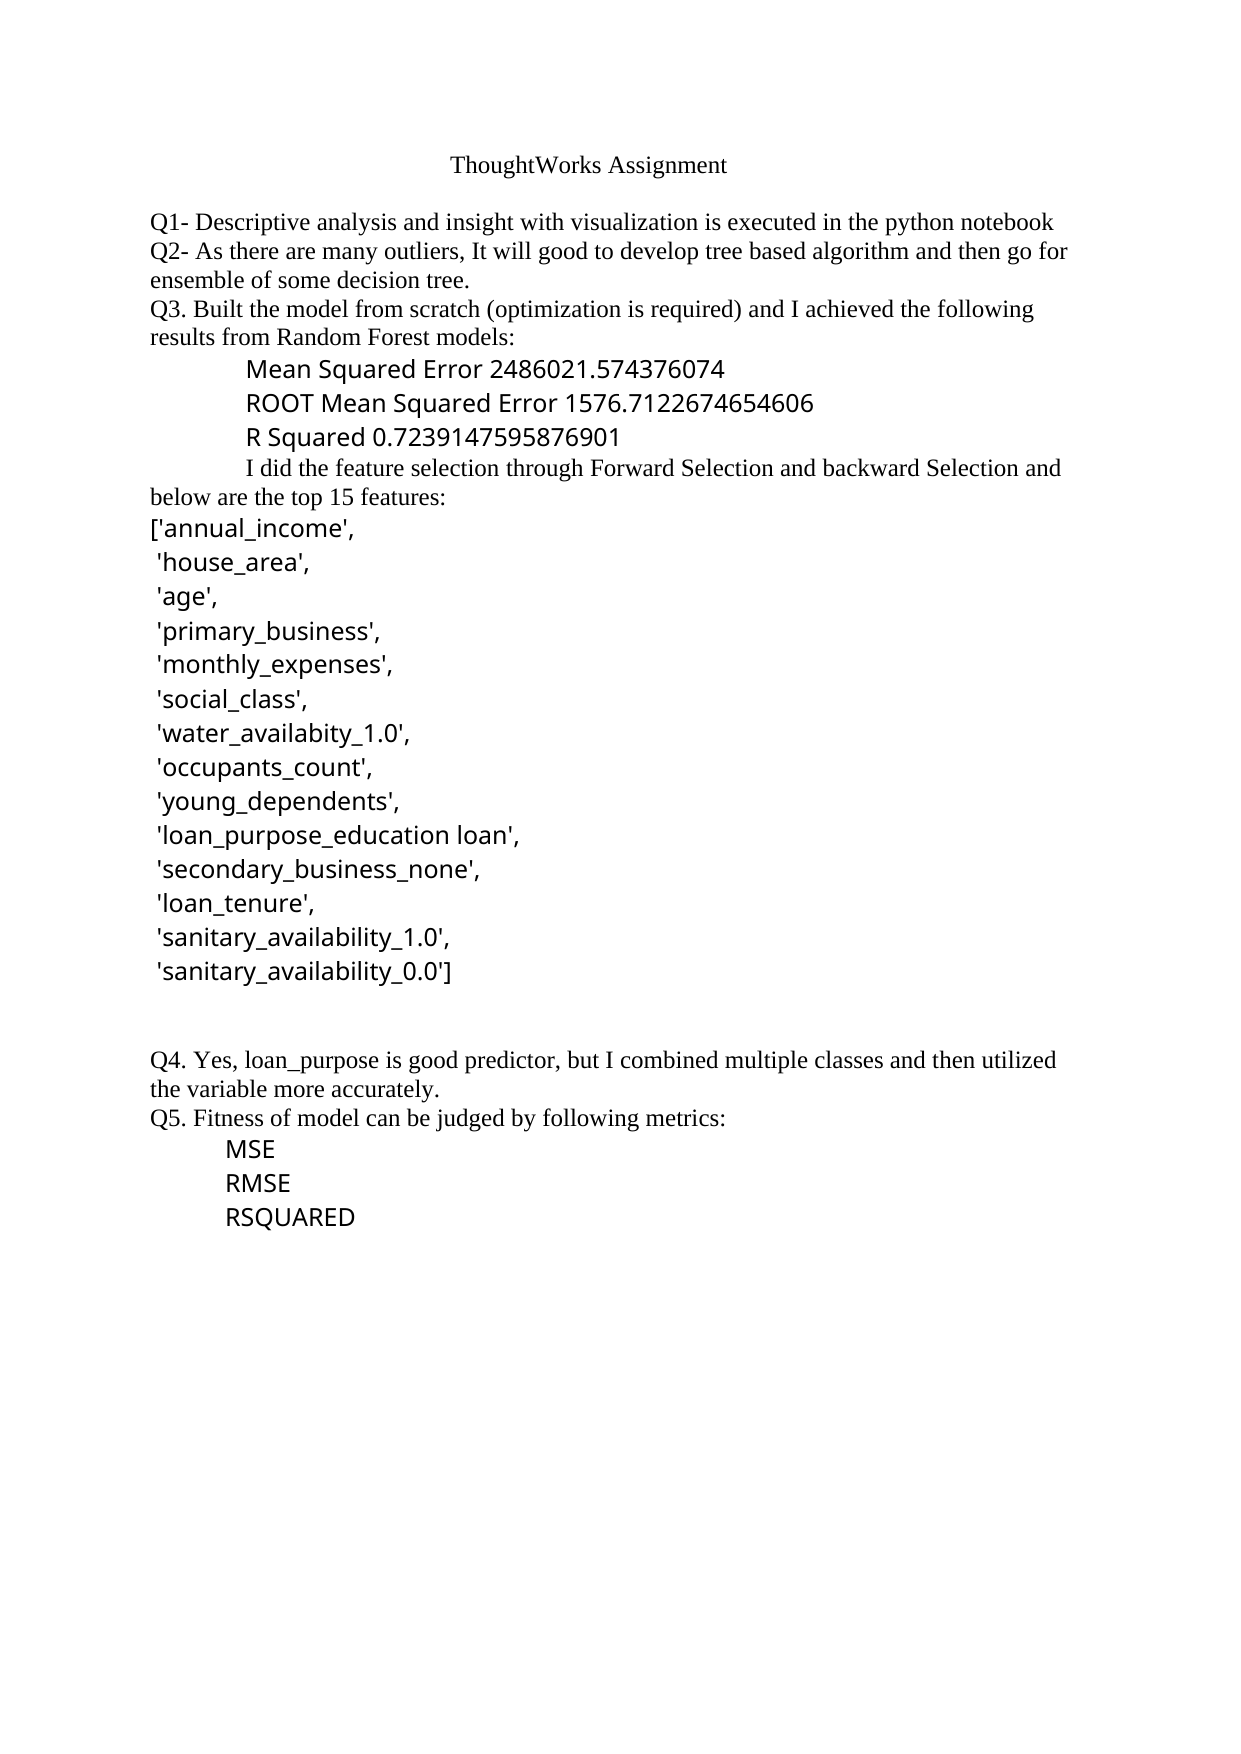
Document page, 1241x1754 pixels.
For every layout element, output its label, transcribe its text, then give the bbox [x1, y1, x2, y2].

text Q3. Built the model from scratch (optimization is required) and I achieved the following results from Random Forest models: [150, 294, 1090, 351]
text 'loan_tenure', [150, 886, 1090, 920]
text 'young_dependents', [150, 783, 1090, 817]
text Q1- Descriptive analysis and insight with visualization is executed in the python notebook [150, 207, 1090, 236]
text 'house_area', [150, 545, 1090, 579]
text Q4. Yes, loan_purpose is good predictor, but I combined multiple classes and then utilized the variable more accurately. [150, 1045, 1090, 1103]
text Q5. Fitness of model can be judged by following metrics: [150, 1103, 1090, 1132]
text 'primary_business', [150, 613, 1090, 647]
text MSE [150, 1132, 1090, 1166]
text Q2- As there are many outliers, It will good to develop tree based algorithm and then go for ensemble of some decision tree. [150, 236, 1090, 294]
text 'social_class', [150, 681, 1090, 715]
text 'monthly_expenses', [150, 647, 1090, 681]
text R Squared 0.7239147595876901 [150, 419, 1090, 453]
text ['annual_income', [150, 511, 1090, 545]
text ROOT Mean Squared Error 1576.7122674654606 [150, 385, 1090, 419]
text ThoughtWorks Assignment [375, 150, 1090, 179]
text RSQUARED [150, 1200, 1090, 1234]
text 'loan_purpose_education loan', [150, 817, 1090, 852]
text 'sanitary_availability_0.0'] [150, 954, 1090, 988]
text RMSE [150, 1166, 1090, 1200]
text 'secondary_business_none', [150, 852, 1090, 886]
text 'age', [150, 579, 1090, 613]
text 'sanitary_availability_1.0', [150, 920, 1090, 954]
text 'occupants_count', [150, 749, 1090, 783]
text 'water_availabity_1.0', [150, 715, 1090, 749]
text I did the feature selection through Forward Selection and backward Selection and below are the top 15 features: [150, 453, 1090, 511]
text Mean Squared Error 2486021.574376074 [150, 351, 1090, 385]
